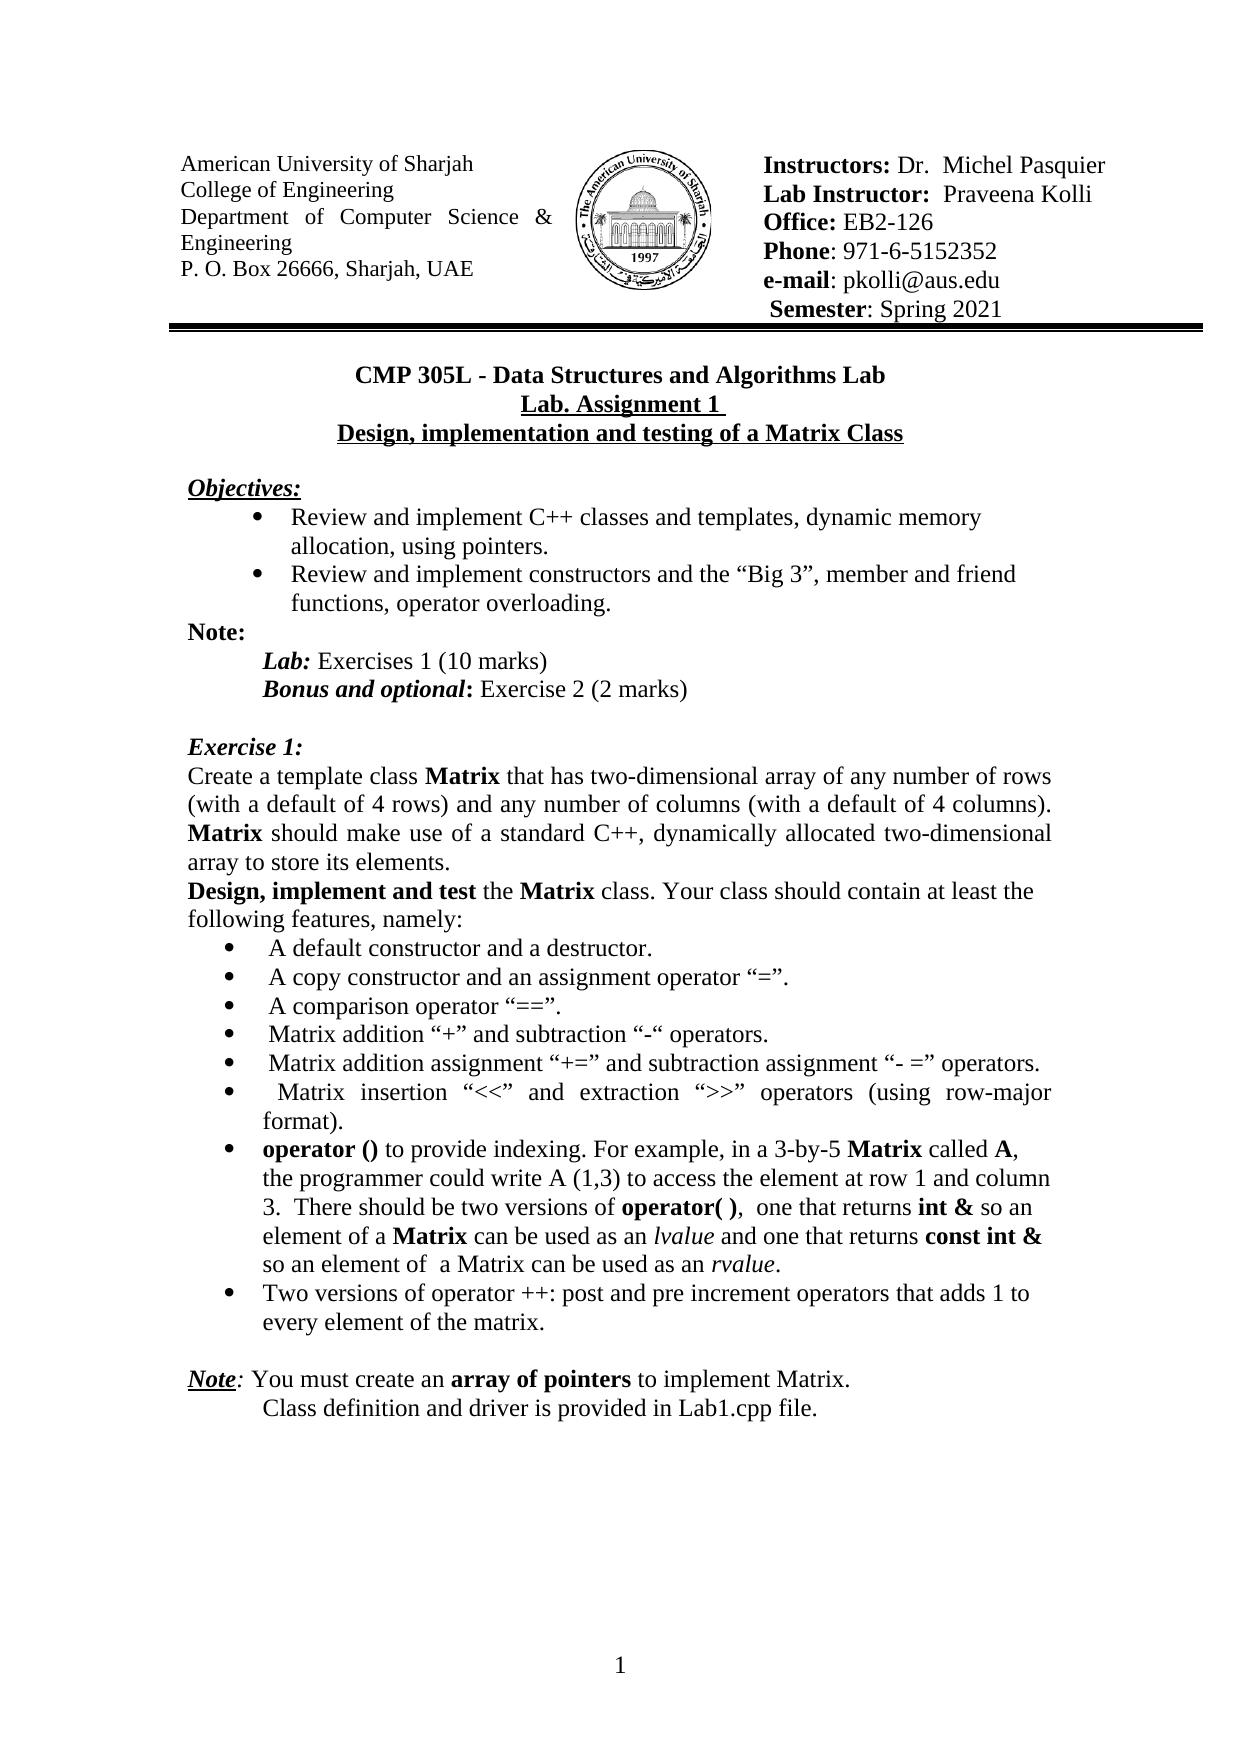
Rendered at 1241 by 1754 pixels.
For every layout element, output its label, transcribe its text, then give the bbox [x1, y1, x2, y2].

text Objectives: [187, 473, 1053, 502]
list Two versions of operator ++: post and pre increment operators that adds 1 to every element of the matrix. [225, 1278, 1053, 1336]
text Bonus and optional: Exercise 2 (2 marks) [187, 674, 1053, 703]
text Lab: Exercises 1 (10 marks) [187, 646, 1053, 674]
text  A comparison operator “==”. [225, 991, 1053, 1019]
text CMP 305L - Data Structures and Algorithms Lab [187, 361, 1053, 389]
text Exercise 1: [187, 732, 1053, 761]
list Review and implement constructors and the “Big 3”, member and friend functions, operator overloading. [253, 559, 1053, 617]
text Design, implement and test the Matrix class. Your class should contain at least the following features, namely: [187, 876, 1053, 933]
table_header American University of Sharjah College of Engineering Department of Computer Science & Engineering P. O. Box 26666, Sharjah, UAE [169, 150, 564, 322]
list operator () to provide indexing. For example, in a 3-by-5 Matrix called A, the programmer could write A (1,3) to access the element at row 1 and column 3. There should be two versions of operator( ), one that returns int & so an element of a Matrix can be used as an lvalue and one that returns const int & so an element of a Matrix can be used as an rvalue. [225, 1134, 1053, 1278]
text  A copy constructor and an assignment operator “=”. [225, 962, 1053, 991]
text  Matrix addition “+” and subtraction “-“ operators. [225, 1019, 1053, 1048]
table_header [564, 150, 752, 322]
text Design, implementation and testing of a Matrix Class [187, 418, 1053, 447]
text Lab. Assignment 1 [187, 389, 1053, 418]
text Note: You must create an array of pointers to implement Matrix. [187, 1364, 1053, 1393]
picture [575, 150, 712, 290]
text Note: [187, 617, 1053, 646]
text Create a template class Matrix that has two-dimensional array of any number of rows (with a default of 4 rows) and any number of columns (with a default of 4 columns). Matrix should make use of a standard C++, dynamically allocated two-dimensional array to store its elements. [187, 761, 1053, 876]
text  Matrix insertion “<<” and extraction “>>” operators (using row-major format). [225, 1077, 1053, 1134]
text  Matrix addition assignment “+=” and subtraction assignment “- =” operators. [225, 1048, 1053, 1077]
table_header Instructors: Dr. Michel Pasquier Lab Instructor: Praveena Kolli Office: EB2-126 Phone: 971-6-5152352 e-mail: pkolli@aus.edu Semester: Spring 2021 [752, 150, 1203, 322]
text Class definition and driver is provided in Lab1.cpp file. [187, 1393, 1053, 1422]
list Review and implement C++ classes and templates, dynamic memory allocation, using pointers. [253, 502, 1053, 559]
text  A default constructor and a destructor. [225, 933, 1053, 962]
